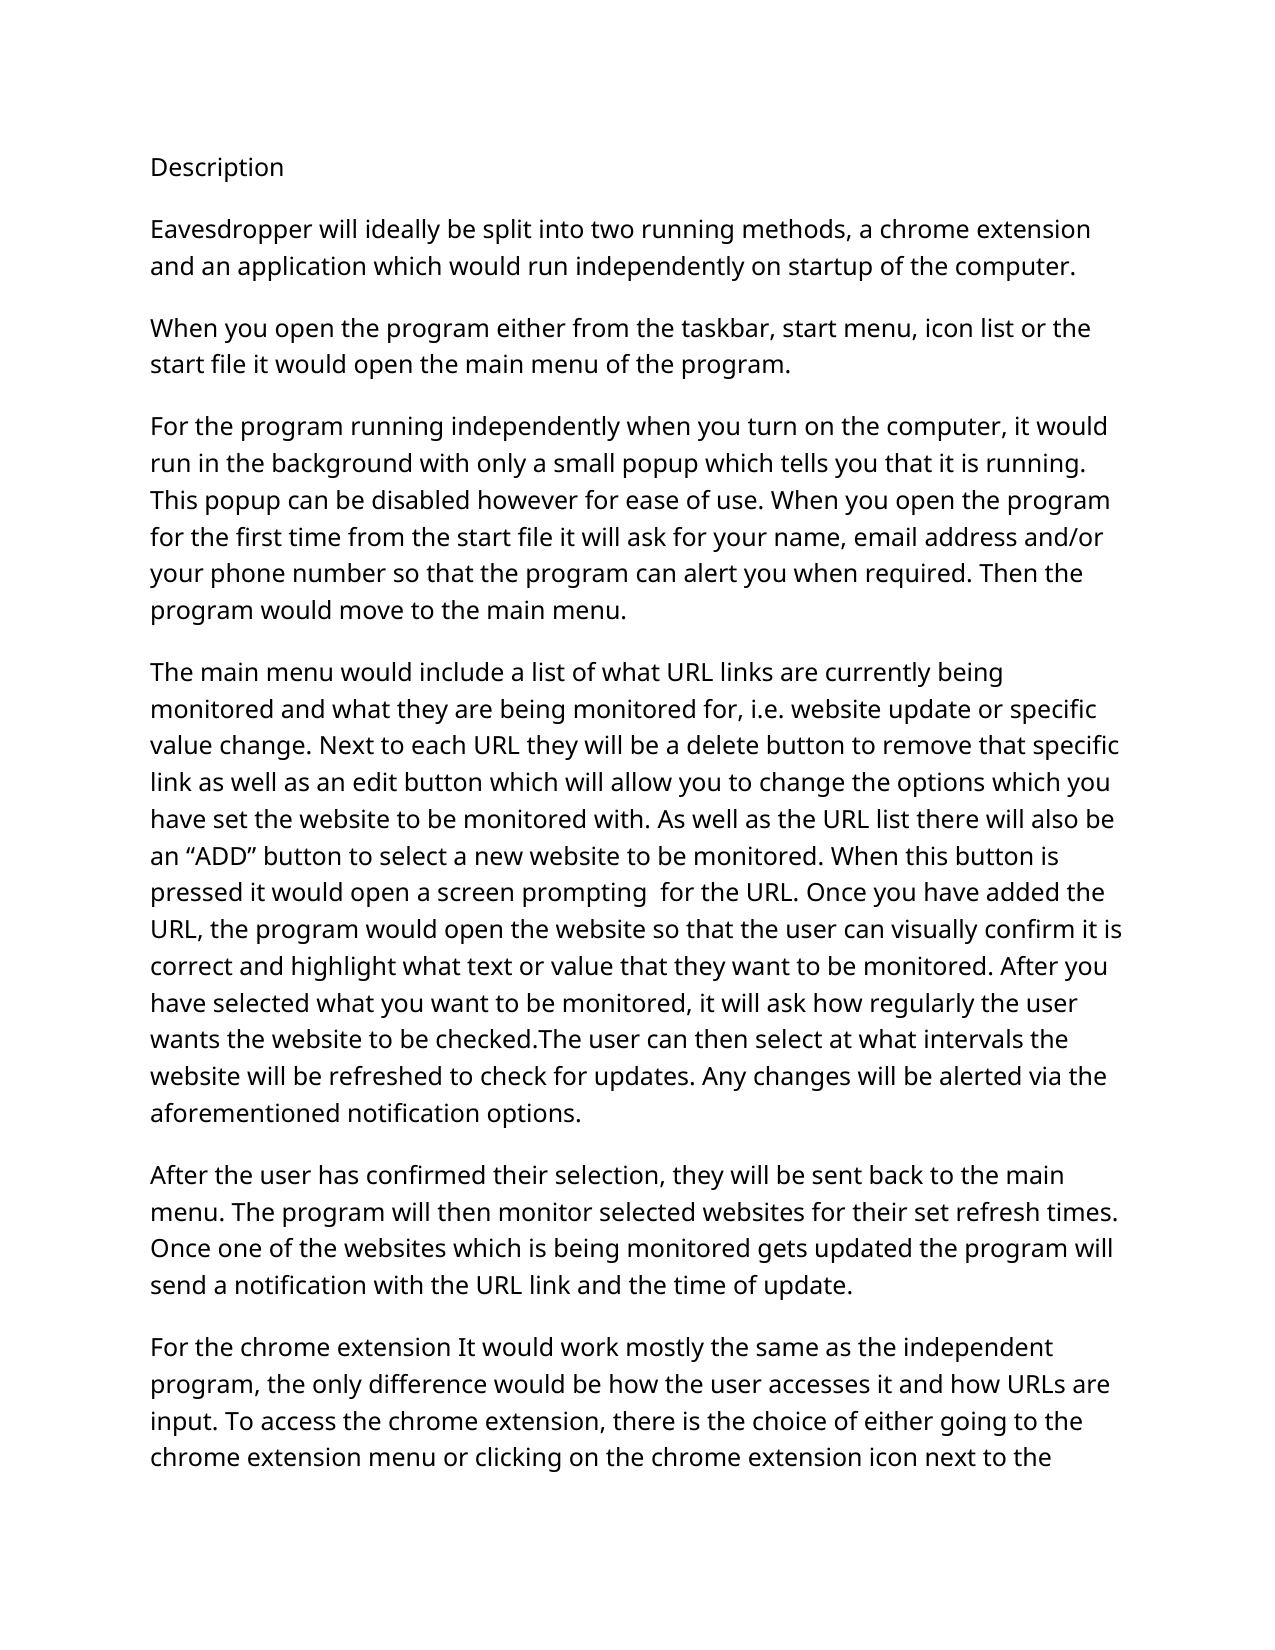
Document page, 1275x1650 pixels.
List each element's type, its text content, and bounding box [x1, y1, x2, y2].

text When you open the program either from the taskbar, start menu, icon list or the start file it would open the main menu of the program. [150, 310, 1125, 381]
text The main menu would include a list of what URL links are currently being monitored and what they are being monitored for, i.e. website update or specific value change. Next to each URL they will be a delete button to remove that specific link as well as an edit button which will allow you to change the options which you have set the website to be monitored with. As well as the URL list there will also be an “ADD” button to select a new website to be monitored. When this button is pressed it would open a screen prompting for the URL. Once you have added the URL, the program would open the website so that the user can visually confirm it is correct and highlight what text or value that they want to be monitored. After you have selected what you want to be monitored, it will ask how regularly the user wants the website to be checked.The user can then select at what intervals the website will be refreshed to check for updates. Any changes will be alerted via the aforementioned notification options. [150, 654, 1125, 1130]
text Description [150, 150, 1125, 184]
text For the program running independently when you turn on the computer, it would run in the background with only a small popup which tells you that it is running. This popup can be disabled however for ease of use. When you open the program for the first time from the start file it will ask for your name, email address and/or your phone number so that the program can alert you when required. Then the program would move to the main menu. [150, 409, 1125, 627]
text After the user has confirmed their selection, they will be sent back to the main menu. The program will then monitor selected websites for their set refresh times. Once one of the websites which is being monitored gets updated the program will send a notification with the URL link and the time of update. [150, 1157, 1125, 1302]
text Eavesdropper will ideally be split into two running methods, a chrome extension and an application which would run independently on startup of the computer. [150, 212, 1125, 283]
